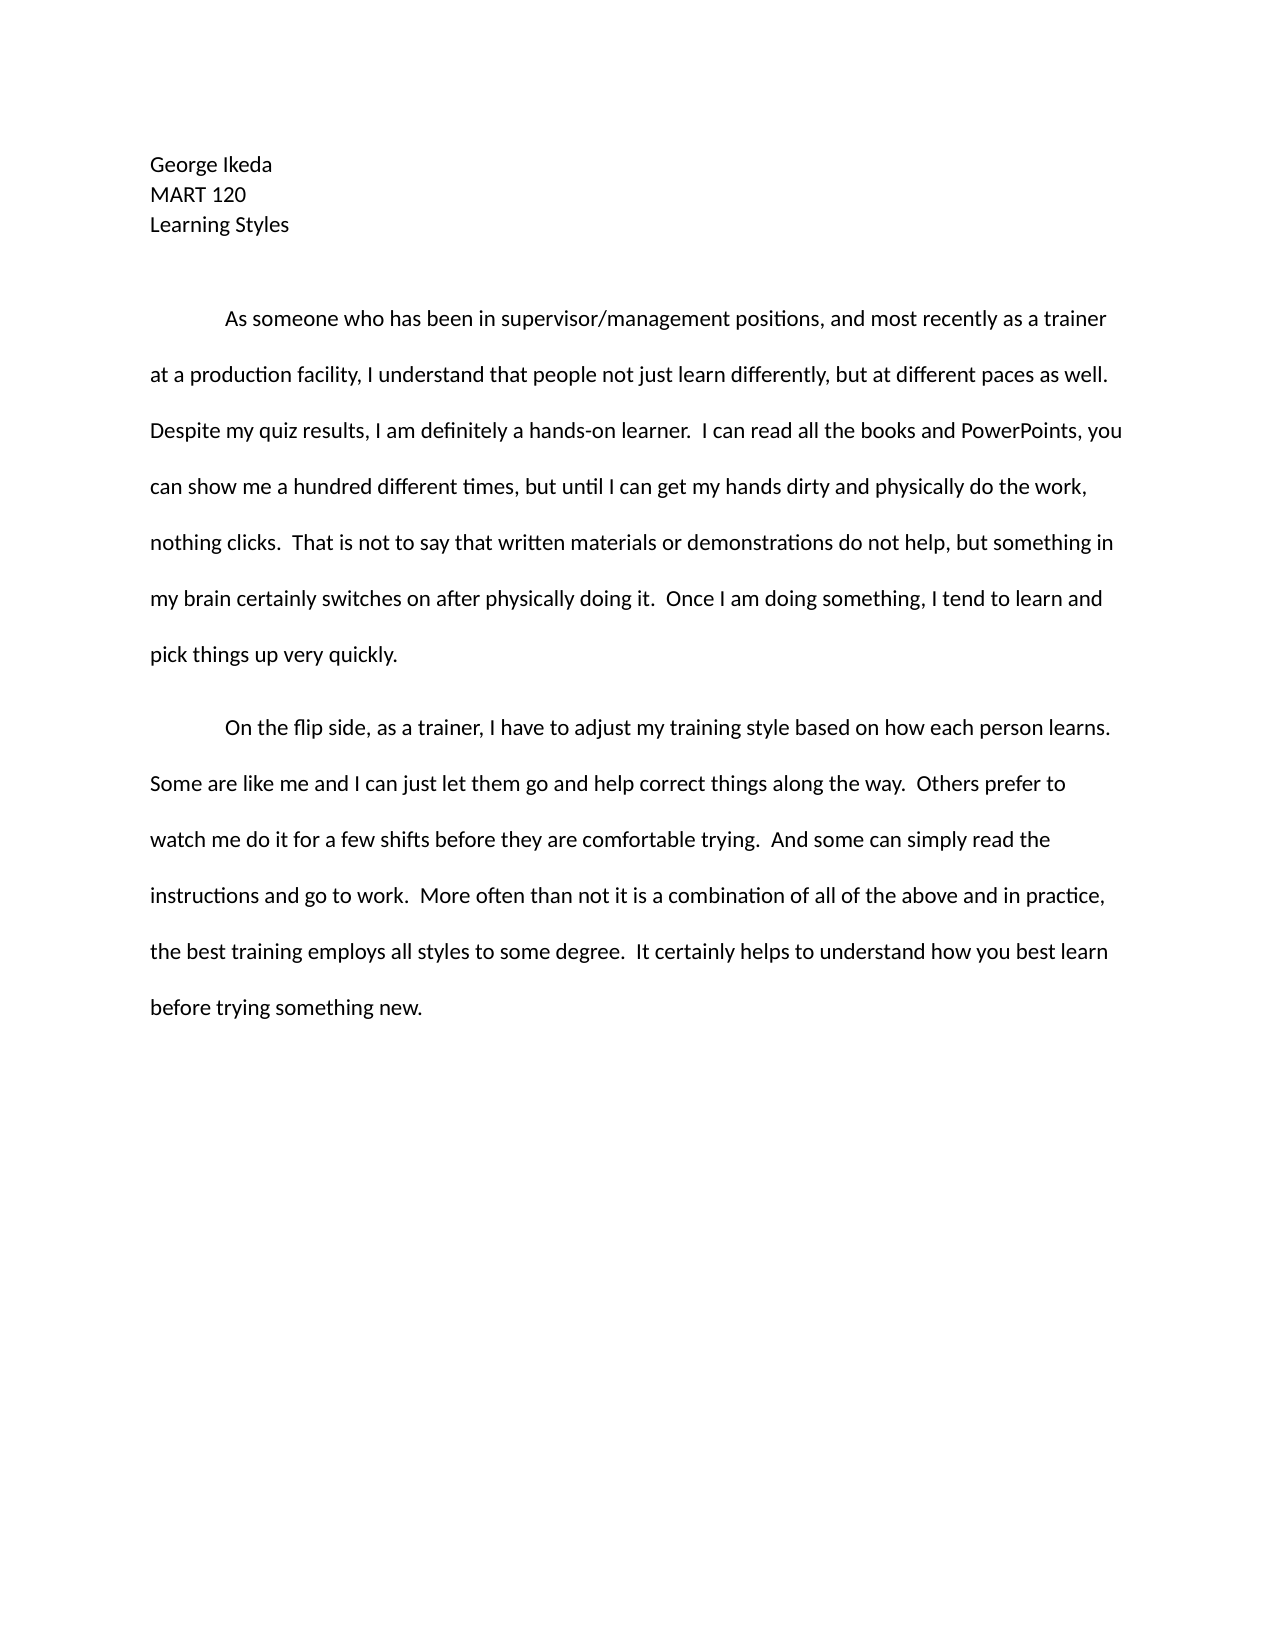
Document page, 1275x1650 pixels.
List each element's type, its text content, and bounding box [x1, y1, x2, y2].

text George Ikeda MART 120 Learning Styles [150, 150, 1125, 238]
text As someone who has been in supervisor/management positions, and most recently as a trainer at a production facility, I understand that people not just learn differently, but at different paces as well. Despite my quiz results, I am definitely a hands-on learner. I can read all the books and PowerPoints, you can show me a hundred different times, but until I can get my hands dirty and physically do the work, nothing clicks. That is not to say that written materials or demonstrations do not help, but something in my brain certainly switches on after physically doing it. Once I am doing something, I tend to learn and pick things up very quickly. [150, 304, 1125, 668]
text On the flip side, as a trainer, I have to adjust my training style based on how each person learns. Some are like me and I can just let them go and help correct things along the way. Others prefer to watch me do it for a few shifts before they are comfortable trying. And some can simply read the instructions and go to work. More often than not it is a combination of all of the above and in practice, the best training employs all styles to some degree. It certainly helps to understand how you best learn before trying something new. [150, 713, 1125, 1021]
